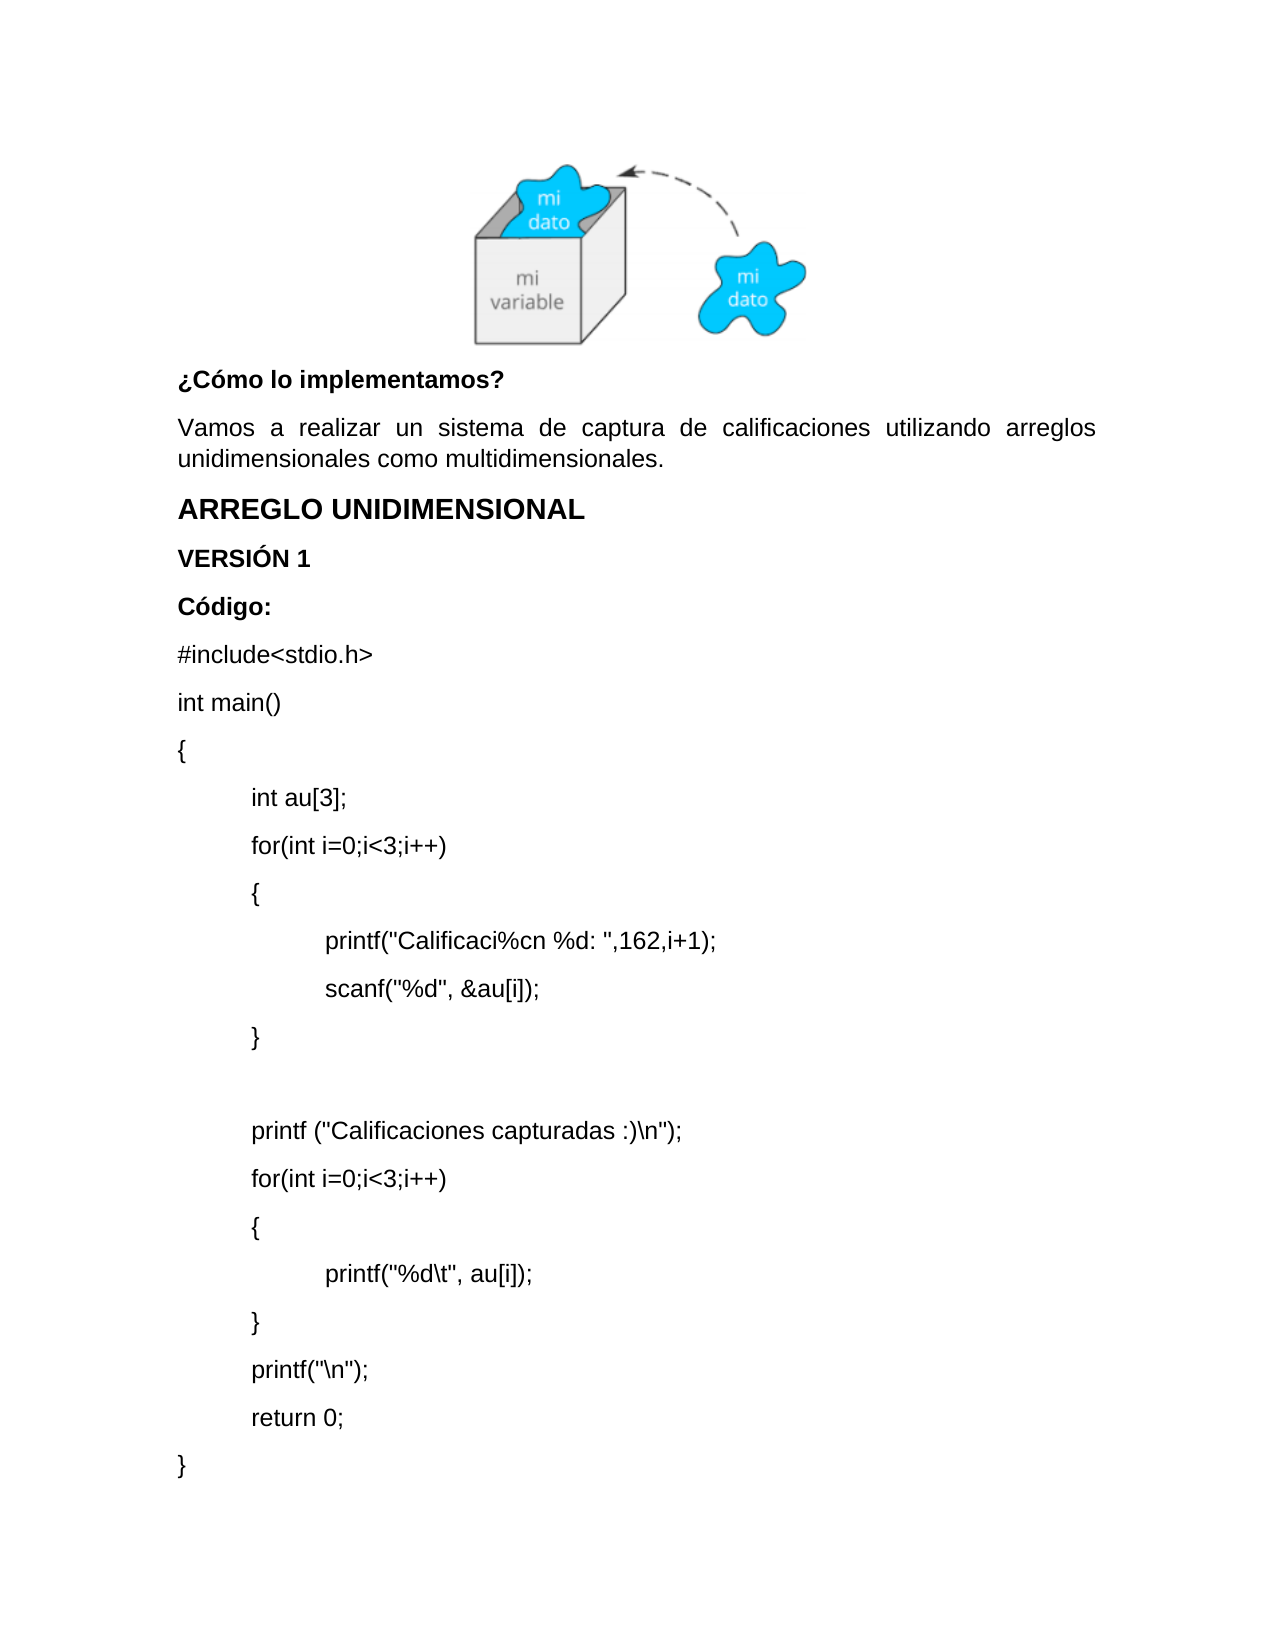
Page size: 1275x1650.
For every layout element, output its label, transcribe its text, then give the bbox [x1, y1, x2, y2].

text VERSIÓN 1 [177, 544, 1098, 573]
text printf("Calificaci%cn %d: ",162,i+1); [177, 926, 1098, 955]
text printf ("Calificaciones capturadas :)\n"); [177, 1116, 1098, 1145]
text return 0; [177, 1402, 1098, 1431]
text int main() [177, 688, 1098, 716]
text printf("\n"); [177, 1355, 1098, 1383]
text #include<stdio.h> [177, 640, 1098, 669]
text } [177, 1307, 1098, 1336]
text int au[3]; [177, 783, 1098, 812]
text for(int i=0;i<3;i++) [177, 831, 1098, 859]
text Código: [177, 592, 1098, 621]
text for(int i=0;i<3;i++) [177, 1164, 1098, 1193]
text { [177, 1212, 1098, 1240]
text { [177, 735, 1098, 764]
text scanf("%d", &au[i]); [177, 974, 1098, 1003]
picture [468, 147, 807, 347]
text ARREGLO UNIDIMENSIONAL [177, 492, 1098, 525]
text ¿Cómo lo implementamos? [177, 365, 1098, 394]
text { [177, 878, 1098, 907]
text printf("%d\t", au[i]); [177, 1259, 1098, 1288]
text } [177, 1022, 1098, 1050]
text } [177, 1450, 1098, 1479]
text Vamos a realizar un sistema de captura de calificaciones utilizando arreglos unidimensionales como multidimensionales. [177, 413, 1098, 473]
